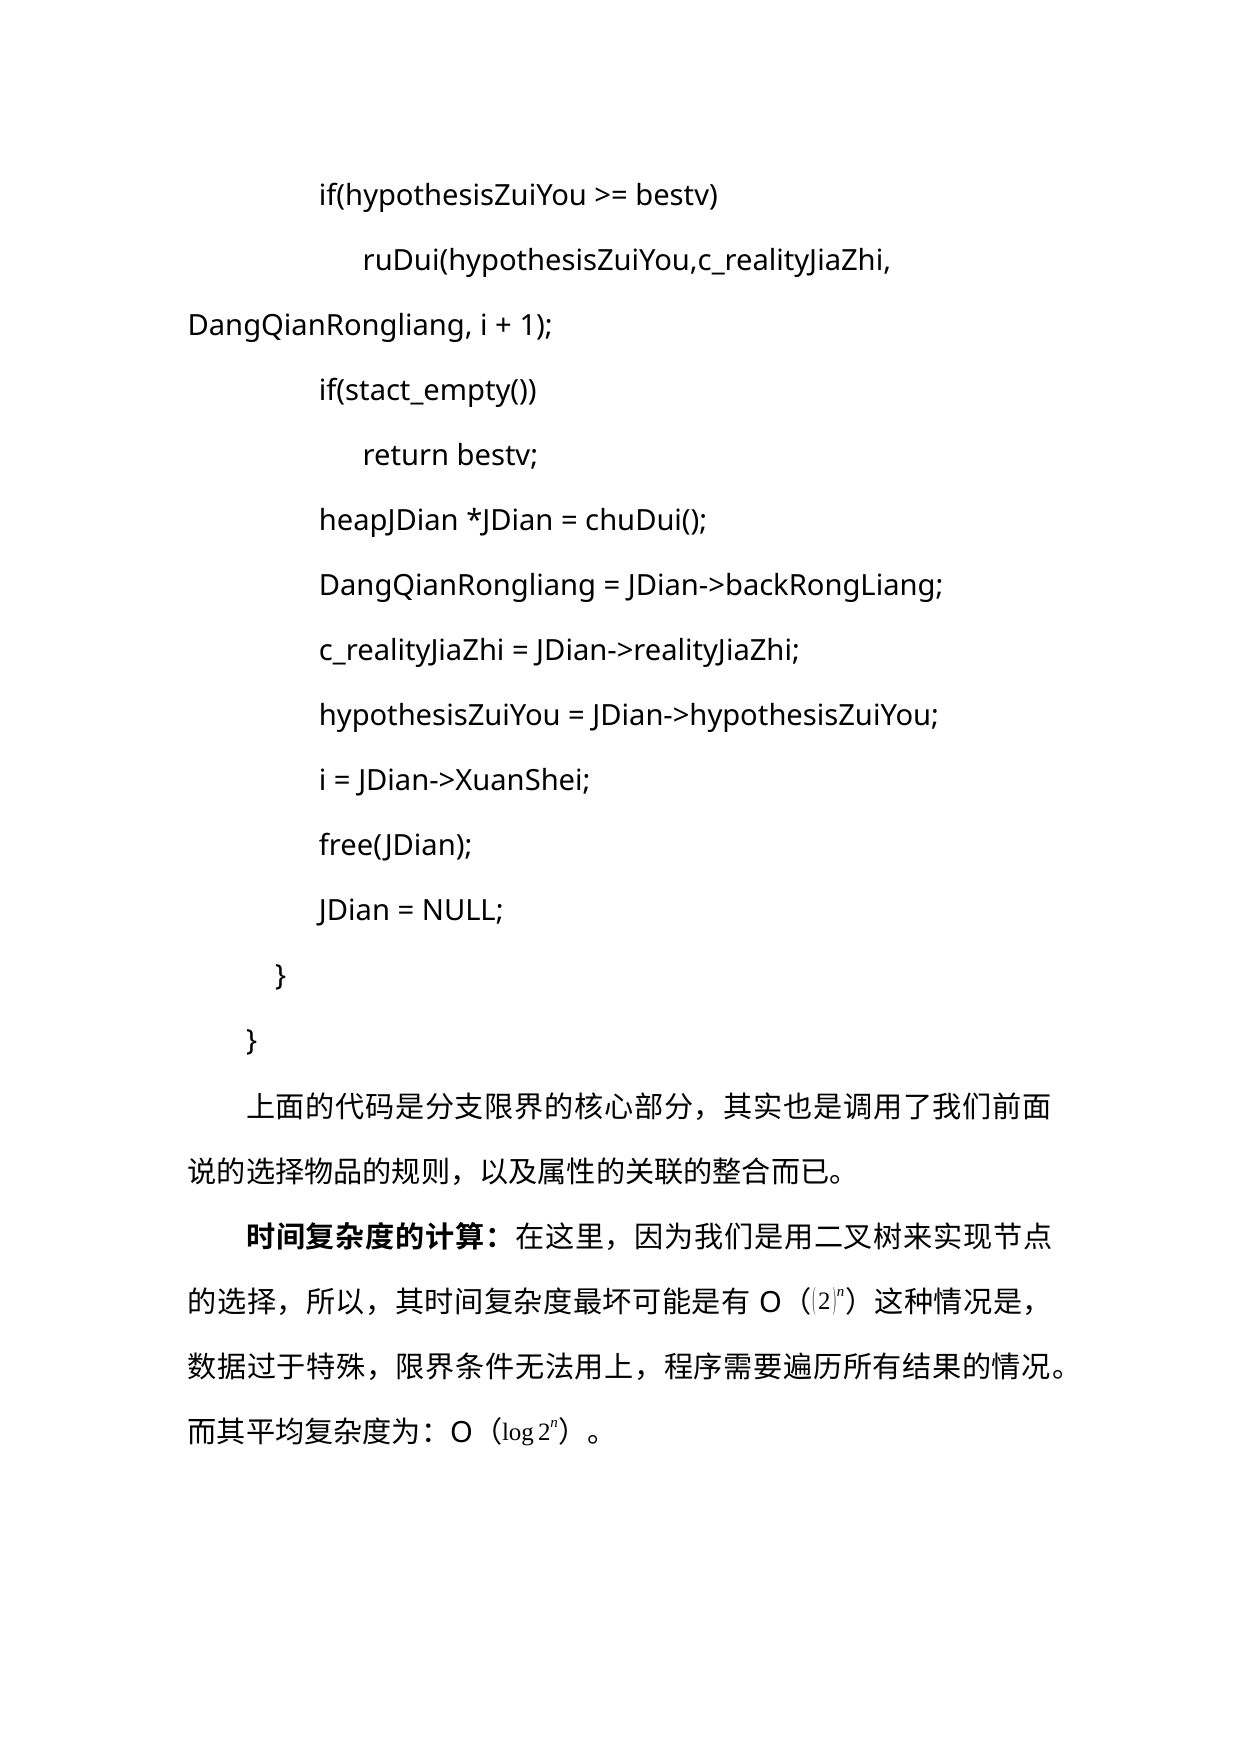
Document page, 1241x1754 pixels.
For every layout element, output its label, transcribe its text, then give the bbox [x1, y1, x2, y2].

text DangQianRongliang = JDian->backRongLiang; [187, 552, 1053, 617]
text i = JDian->XuanShei; [187, 747, 1053, 812]
text c_realityJiaZhi = JDian->realityJiaZhi; [187, 617, 1053, 682]
text } [187, 942, 1053, 1007]
text hypothesisZuiYou = JDian->hypothesisZuiYou; [187, 682, 1053, 747]
text free(JDian); [187, 812, 1053, 877]
text ruDui(hypothesisZuiYou,c_realityJiaZhi, DangQianRongliang, i + 1); [187, 227, 1053, 357]
text 上面的代码是分支限界的核心部分，其实也是调用了我们前面说的选择物品的规则，以及属性的关联的整合而已。 [187, 1072, 1053, 1202]
text } [187, 1007, 1053, 1072]
text heapJDian *JDian = chuDui(); [187, 487, 1053, 552]
text return bestv; [187, 422, 1053, 487]
text if(stact_empty()) [187, 357, 1053, 422]
text 时间复杂度的计算：在这里，因为我们是用二叉树来实现节点的选择，所以，其时间复杂度最坏可能是有O（）这种情况是，数据过于特殊，限界条件无法用上，程序需要遍历所有结果的情况。而其平均复杂度为：O（）。 [187, 1202, 1053, 1462]
text JDian = NULL; [187, 877, 1053, 942]
text if(hypothesisZuiYou >= bestv) [187, 162, 1053, 227]
